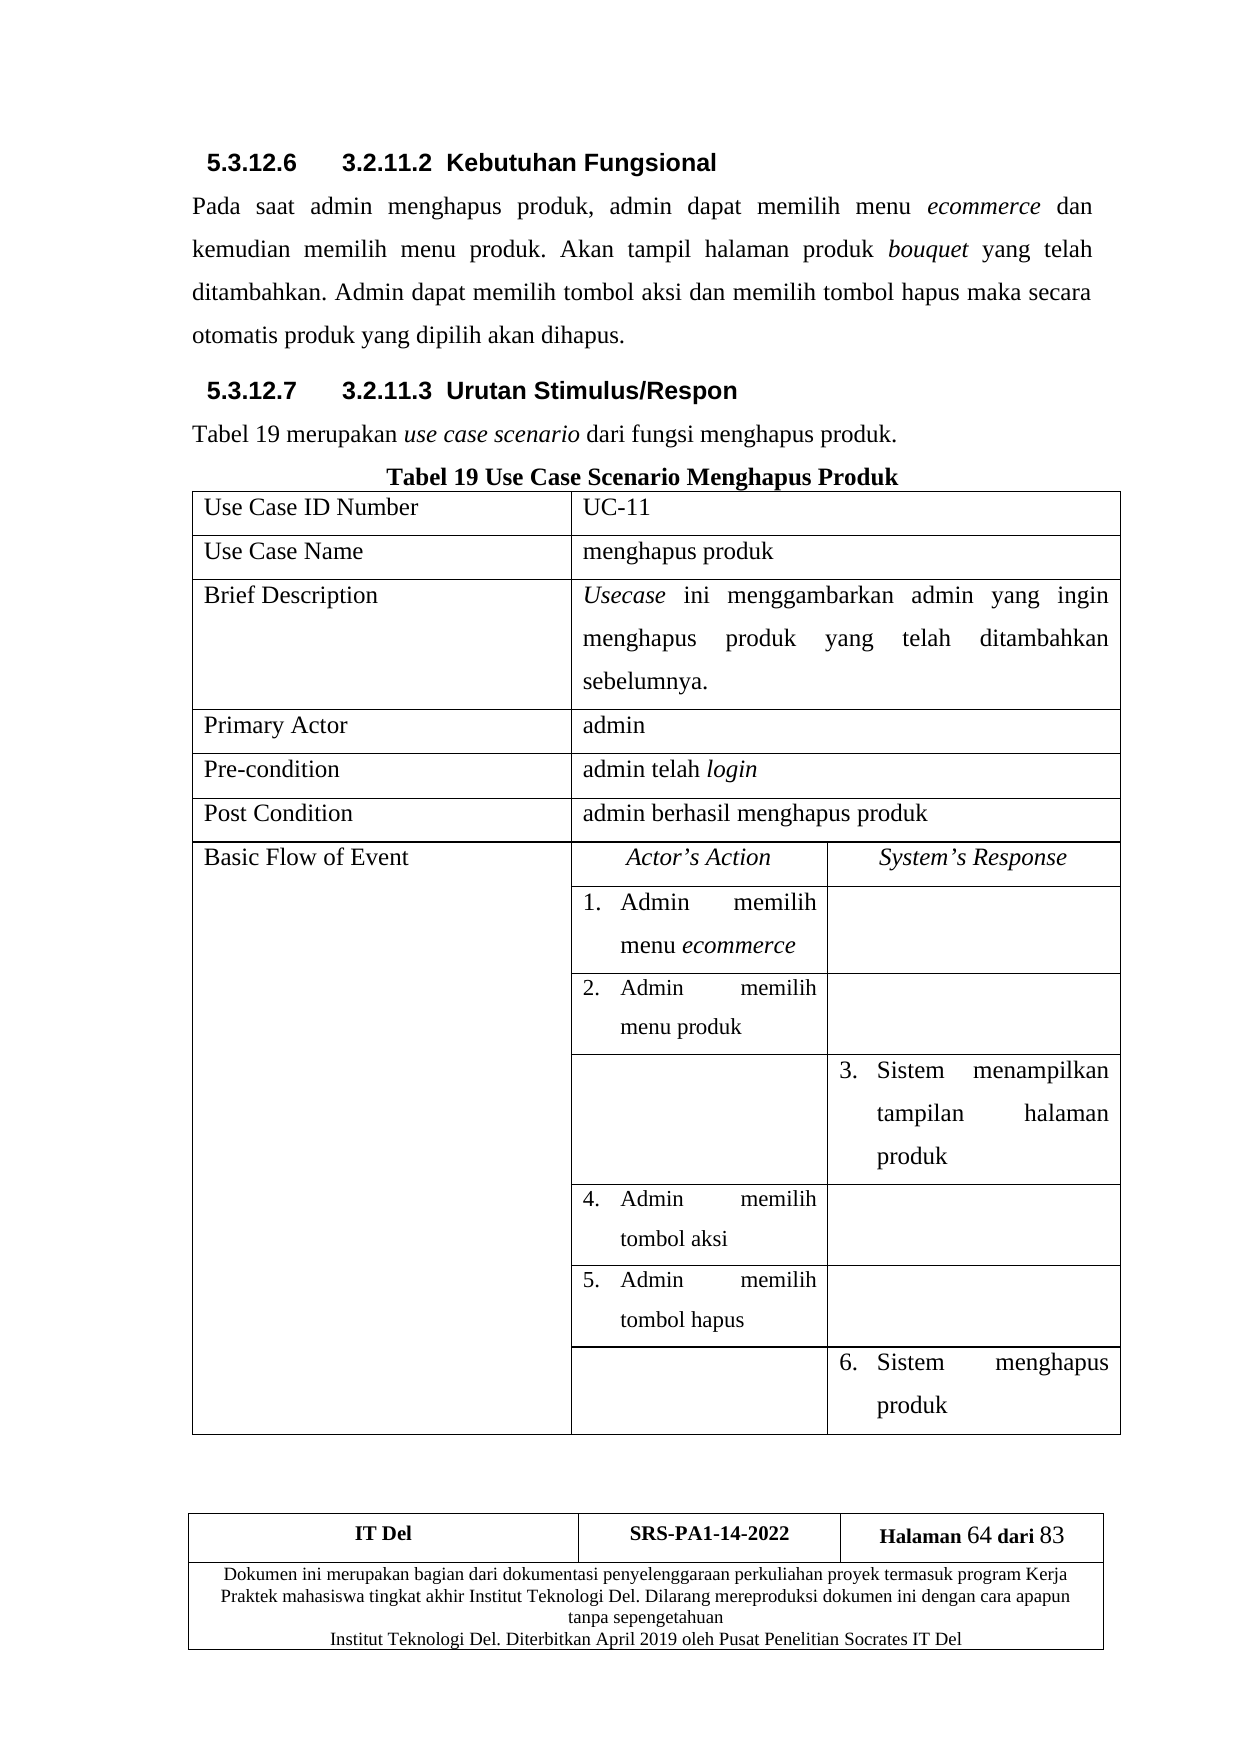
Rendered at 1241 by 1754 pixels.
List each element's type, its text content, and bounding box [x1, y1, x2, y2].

table_cell System’s Response [828, 843, 1120, 886]
table_cell Brief Description [193, 580, 571, 709]
table_cell menghapus produk [572, 536, 1120, 579]
table_cell Admin memilih menu ecommerce [572, 887, 827, 973]
table_cell Post Condition [193, 799, 571, 841]
subtitle 3.2.11.3 Urutan Stimulus/Respon [207, 376, 1092, 404]
table_cell Sistem menghapus produk [828, 1348, 1120, 1434]
table_cell [828, 1185, 1120, 1265]
table_cell admin [572, 710, 1120, 753]
table_cell admin berhasil menghapus produk [572, 799, 1120, 841]
table_cell Usecase ini menggambarkan admin yang ingin menghapus produk yang telah ditambahkan sebelumnya. [572, 580, 1120, 709]
text Tabel 19 Use Case Scenario Menghapus Produk [192, 462, 1092, 491]
table_cell Sistem menampilkan tampilan halaman produk [828, 1055, 1120, 1184]
table_cell [828, 974, 1120, 1054]
table_cell [828, 1266, 1120, 1346]
table_cell Basic Flow of Event [193, 843, 571, 1434]
table_cell Admin memilih menu produk [572, 974, 827, 1054]
table_cell [572, 1348, 827, 1434]
table_cell Pre-condition [193, 754, 571, 797]
table_header UC-11 [572, 492, 1120, 535]
table_cell admin telah login [572, 754, 1120, 797]
table_cell Admin memilih tombol hapus [572, 1266, 827, 1346]
table_header Use Case ID Number [193, 492, 571, 535]
table_cell Primary Actor [193, 710, 571, 753]
table_cell Use Case Name [193, 536, 571, 579]
text Pada saat admin menghapus produk, admin dapat memilih menu ecommerce dan kemudian memilih menu produk. Akan tampil halaman produk bouquet yang telah ditambahkan. Admin dapat memilih tombol aksi dan memilih tombol hapus maka secara otomatis produk yang dipilih akan dihapus. [192, 191, 1092, 349]
subtitle 3.2.11.2 Kebutuhan Fungsional [207, 148, 1092, 176]
table_cell Admin memilih tombol aksi [572, 1185, 827, 1265]
table_cell [828, 887, 1120, 973]
table_cell Actor’s Action [572, 843, 827, 886]
text Tabel 19 merupakan use case scenario dari fungsi menghapus produk. [192, 419, 1092, 448]
table_cell [572, 1055, 827, 1184]
